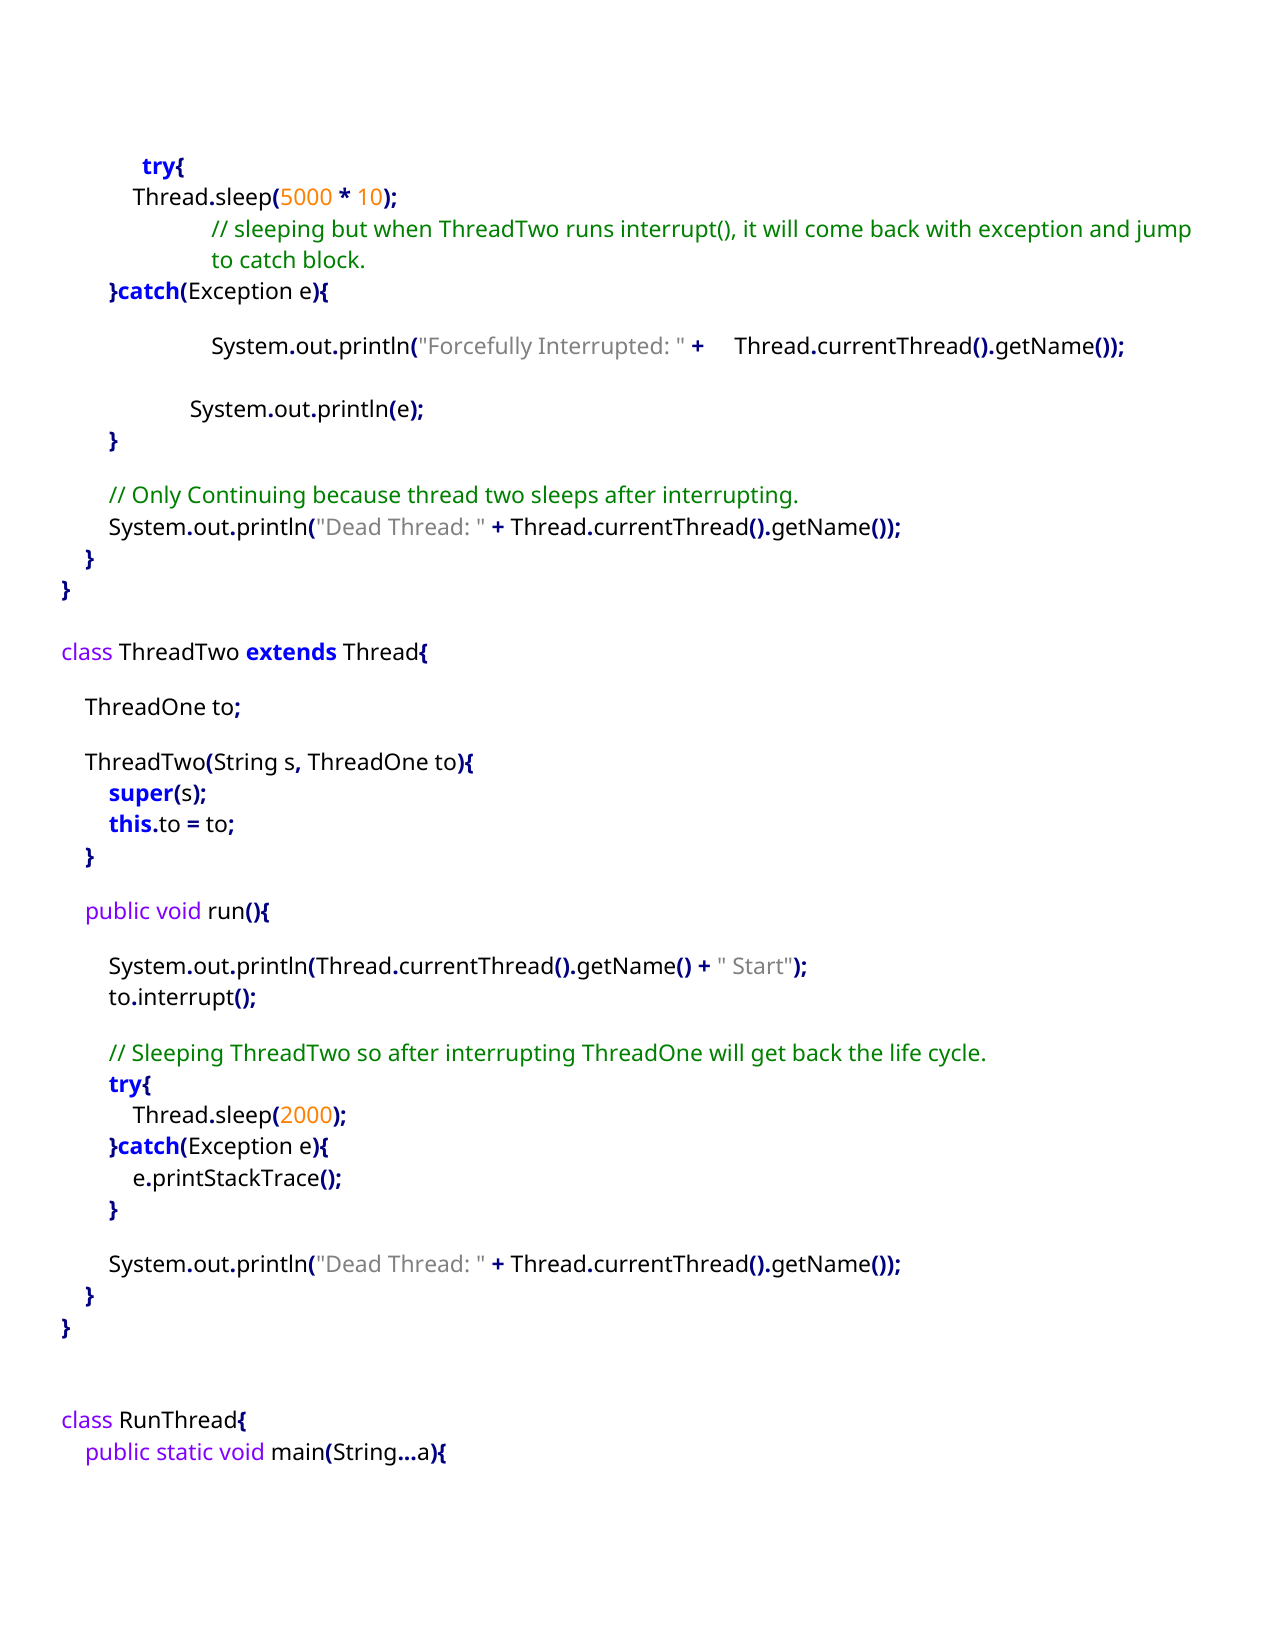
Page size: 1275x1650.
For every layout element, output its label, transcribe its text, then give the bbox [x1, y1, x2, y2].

text // sleeping but when ThreadTwo runs interrupt(), it will come back with exception and jump to catch block. [211, 212, 1200, 275]
text System.out.println(e); [61, 393, 1200, 424]
text } [61, 1310, 1200, 1342]
text }catch(Exception e){ [61, 275, 1200, 306]
text } [61, 839, 1200, 871]
text System.out.println("Dead Thread: " + Thread.currentThread().getName()); [61, 510, 1200, 542]
text ThreadOne to; [61, 691, 1200, 722]
text } [61, 542, 1200, 573]
text } [61, 573, 1200, 604]
text // Sleeping ThreadTwo so after interrupting ThreadOne will get back the life cycle. [61, 1036, 1200, 1068]
text try{ [61, 150, 1200, 181]
text Thread.sleep(5000 * 10); [61, 181, 1200, 212]
text } [61, 1193, 1200, 1224]
text to.interrupt(); [61, 981, 1200, 1012]
text }catch(Exception e){ [61, 1130, 1200, 1161]
text e.printStackTrace(); [61, 1161, 1200, 1193]
text Thread.sleep(2000); [61, 1099, 1200, 1130]
text System.out.println("Dead Thread: " + Thread.currentThread().getName()); [61, 1248, 1200, 1279]
text System.out.println("Forcefully Interrupted: " + Thread.currentThread().getName()); [211, 330, 1200, 361]
text super(s); [61, 777, 1200, 808]
text try{ [61, 1068, 1200, 1099]
text this.to = to; [61, 808, 1200, 839]
text } [61, 1279, 1200, 1310]
text class RunThread{ [61, 1404, 1200, 1435]
text System.out.println(Thread.currentThread().getName() + " Start"); [61, 950, 1200, 981]
text // Only Continuing because thread two sleeps after interrupting. [61, 479, 1200, 510]
text class ThreadTwo extends Thread{ [61, 635, 1200, 667]
text ThreadTwo(String s, ThreadOne to){ [61, 746, 1200, 777]
text public static void main(String...a){ [61, 1435, 1200, 1467]
text public void run(){ [61, 895, 1200, 926]
text } [61, 424, 1200, 455]
